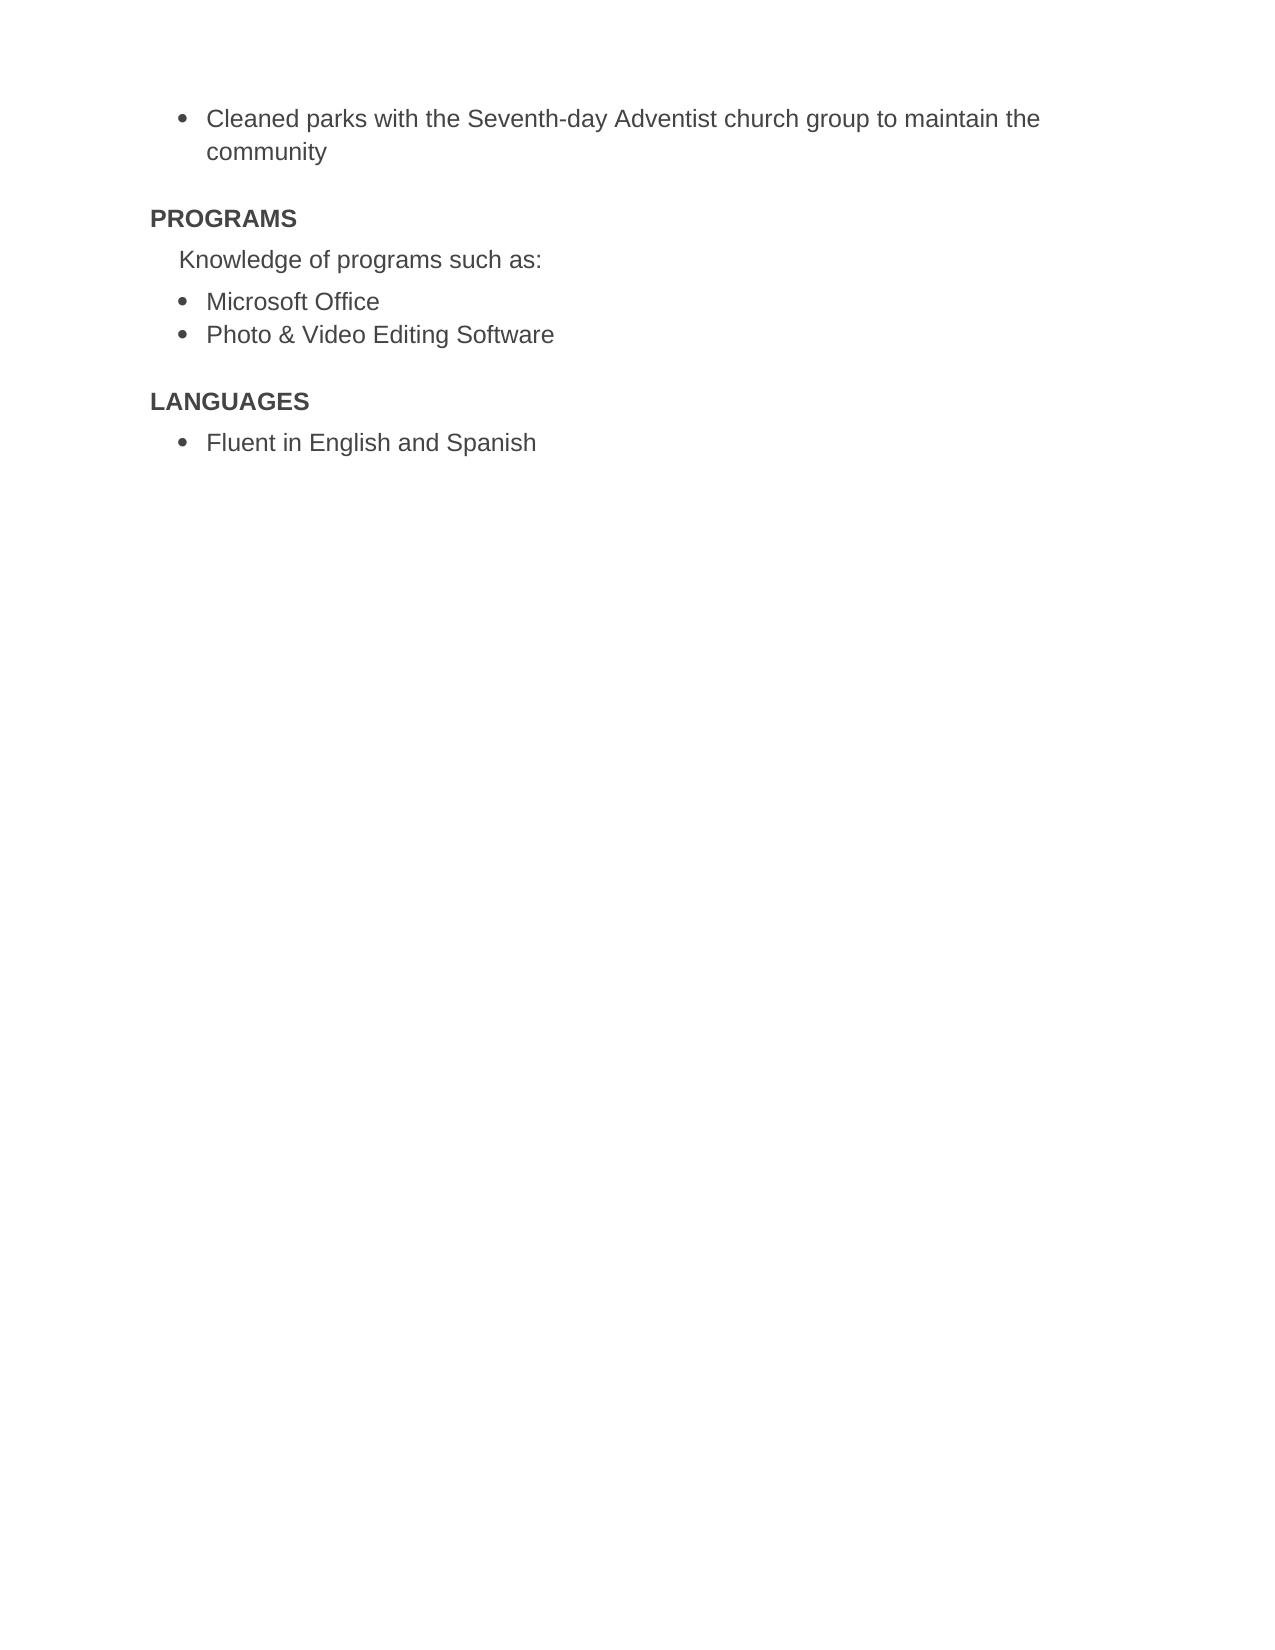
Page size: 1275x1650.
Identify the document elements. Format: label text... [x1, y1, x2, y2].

list Fluent in English and Spanish [178, 428, 1125, 457]
list Microsoft Office [178, 286, 1125, 315]
list Cleaned parks with the Seventh-day Adventist church group to maintain the community [178, 104, 1125, 166]
text Knowledge of programs such as: [178, 245, 1125, 274]
list Photo & Video Editing Software [178, 319, 1125, 348]
text LANGUAGES [150, 387, 1125, 416]
text PROGRAMS [150, 204, 1125, 233]
